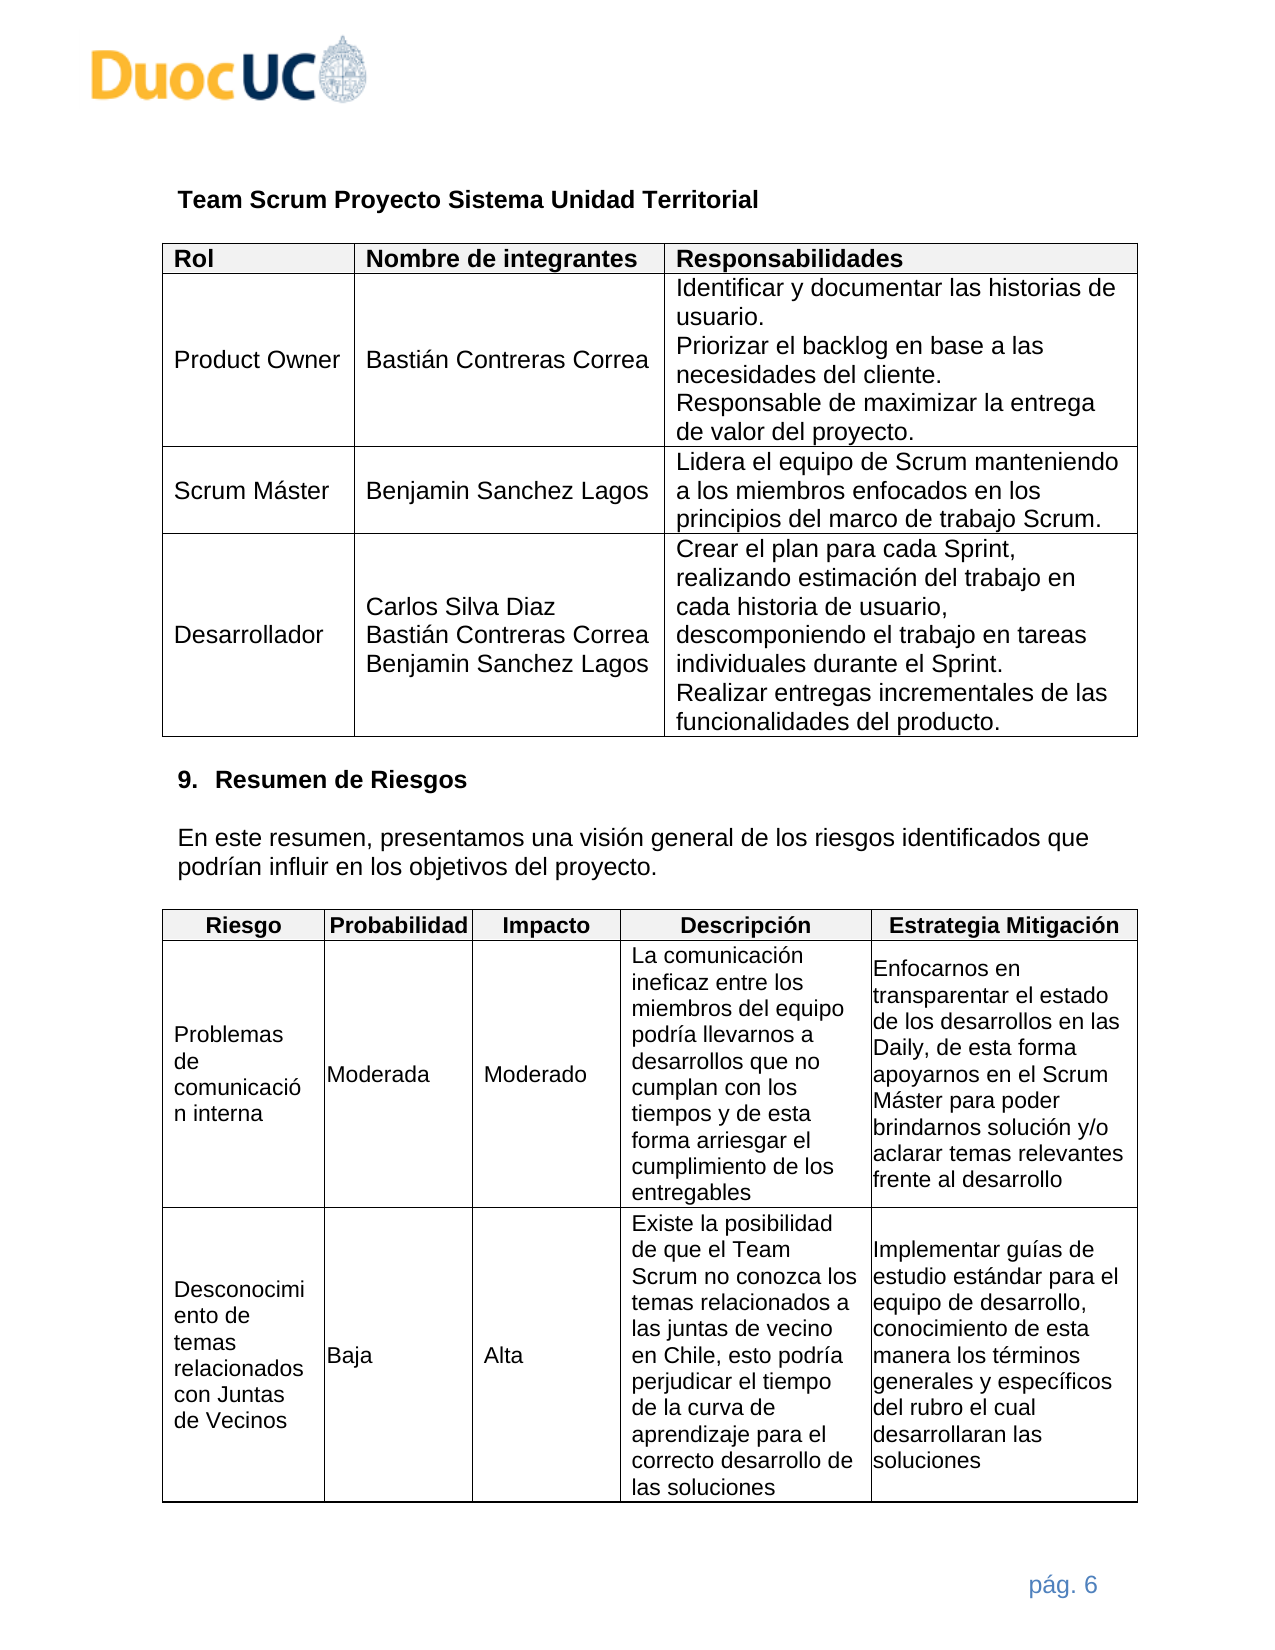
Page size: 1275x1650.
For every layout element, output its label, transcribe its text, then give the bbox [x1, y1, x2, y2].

table_header Rol [163, 244, 354, 272]
table_cell Implementar guías de estudio estándar para el equipo de desarrollo, conocimiento de esta manera los términos generales y específicos del rubro el cual desarrollaran las soluciones [872, 1208, 1137, 1501]
table_cell Problemas de comunicación interna [163, 941, 324, 1207]
table_header Impacto [473, 910, 620, 939]
text En este resumen, presentamos una visión general de los riesgos identificados que podrían influir en los objetivos del proyecto. [177, 823, 1098, 880]
list Resumen de Riesgos [177, 765, 1098, 794]
table_cell Product Owner [163, 274, 354, 446]
table_cell Baja [325, 1208, 472, 1501]
table_cell Moderado [473, 941, 620, 1207]
table_header Estrategia Mitigación [872, 910, 1137, 939]
table_cell Identificar y documentar las historias de usuario. Priorizar el backlog en base a las necesidades del cliente. Responsable de maximizar la entrega de valor del proyecto. [665, 274, 1137, 446]
table_cell Desconocimiento de temas relacionados con Juntas de Vecinos [163, 1208, 324, 1501]
table_cell Existe la posibilidad de que el Team Scrum no conozca los temas relacionados a las juntas de vecino en Chile, esto podría perjudicar el tiempo de la curva de aprendizaje para el correcto desarrollo de las soluciones [621, 1208, 871, 1501]
table_header Descripción [621, 910, 871, 939]
picture [78, 29, 377, 109]
table_cell Desarrollador [163, 534, 354, 736]
text Team Scrum Proyecto Sistema Unidad Territorial [177, 185, 1098, 214]
table_cell Carlos Silva Diaz Bastián Contreras Correa Benjamin Sanchez Lagos [355, 534, 664, 736]
table_header Riesgo [163, 910, 324, 939]
table_cell Alta [473, 1208, 620, 1501]
table_cell Moderada [325, 941, 472, 1207]
table_cell Crear el plan para cada Sprint, realizando estimación del trabajo en cada historia de usuario, descomponiendo el trabajo en tareas individuales durante el Sprint. Realizar entregas incrementales de las funcionalidades del producto. [665, 534, 1137, 736]
table_cell La comunicación ineficaz entre los miembros del equipo podría llevarnos a desarrollos que no cumplan con los tiempos y de esta forma arriesgar el cumplimiento de los entregables [621, 941, 871, 1207]
table_cell Scrum Máster [163, 447, 354, 533]
table_header Nombre de integrantes [355, 244, 664, 272]
table_cell Bastián Contreras Correa [355, 274, 664, 446]
table_cell Benjamin Sanchez Lagos [355, 447, 664, 533]
table_header Probabilidad [325, 910, 472, 939]
table_cell Lidera el equipo de Scrum manteniendo a los miembros enfocados en los principios del marco de trabajo Scrum. [665, 447, 1137, 533]
table_cell Enfocarnos en transparentar el estado de los desarrollos en las Daily, de esta forma apoyarnos en el Scrum Máster para poder brindarnos solución y/o aclarar temas relevantes frente al desarrollo [872, 941, 1137, 1207]
table_header Responsabilidades [665, 244, 1137, 272]
